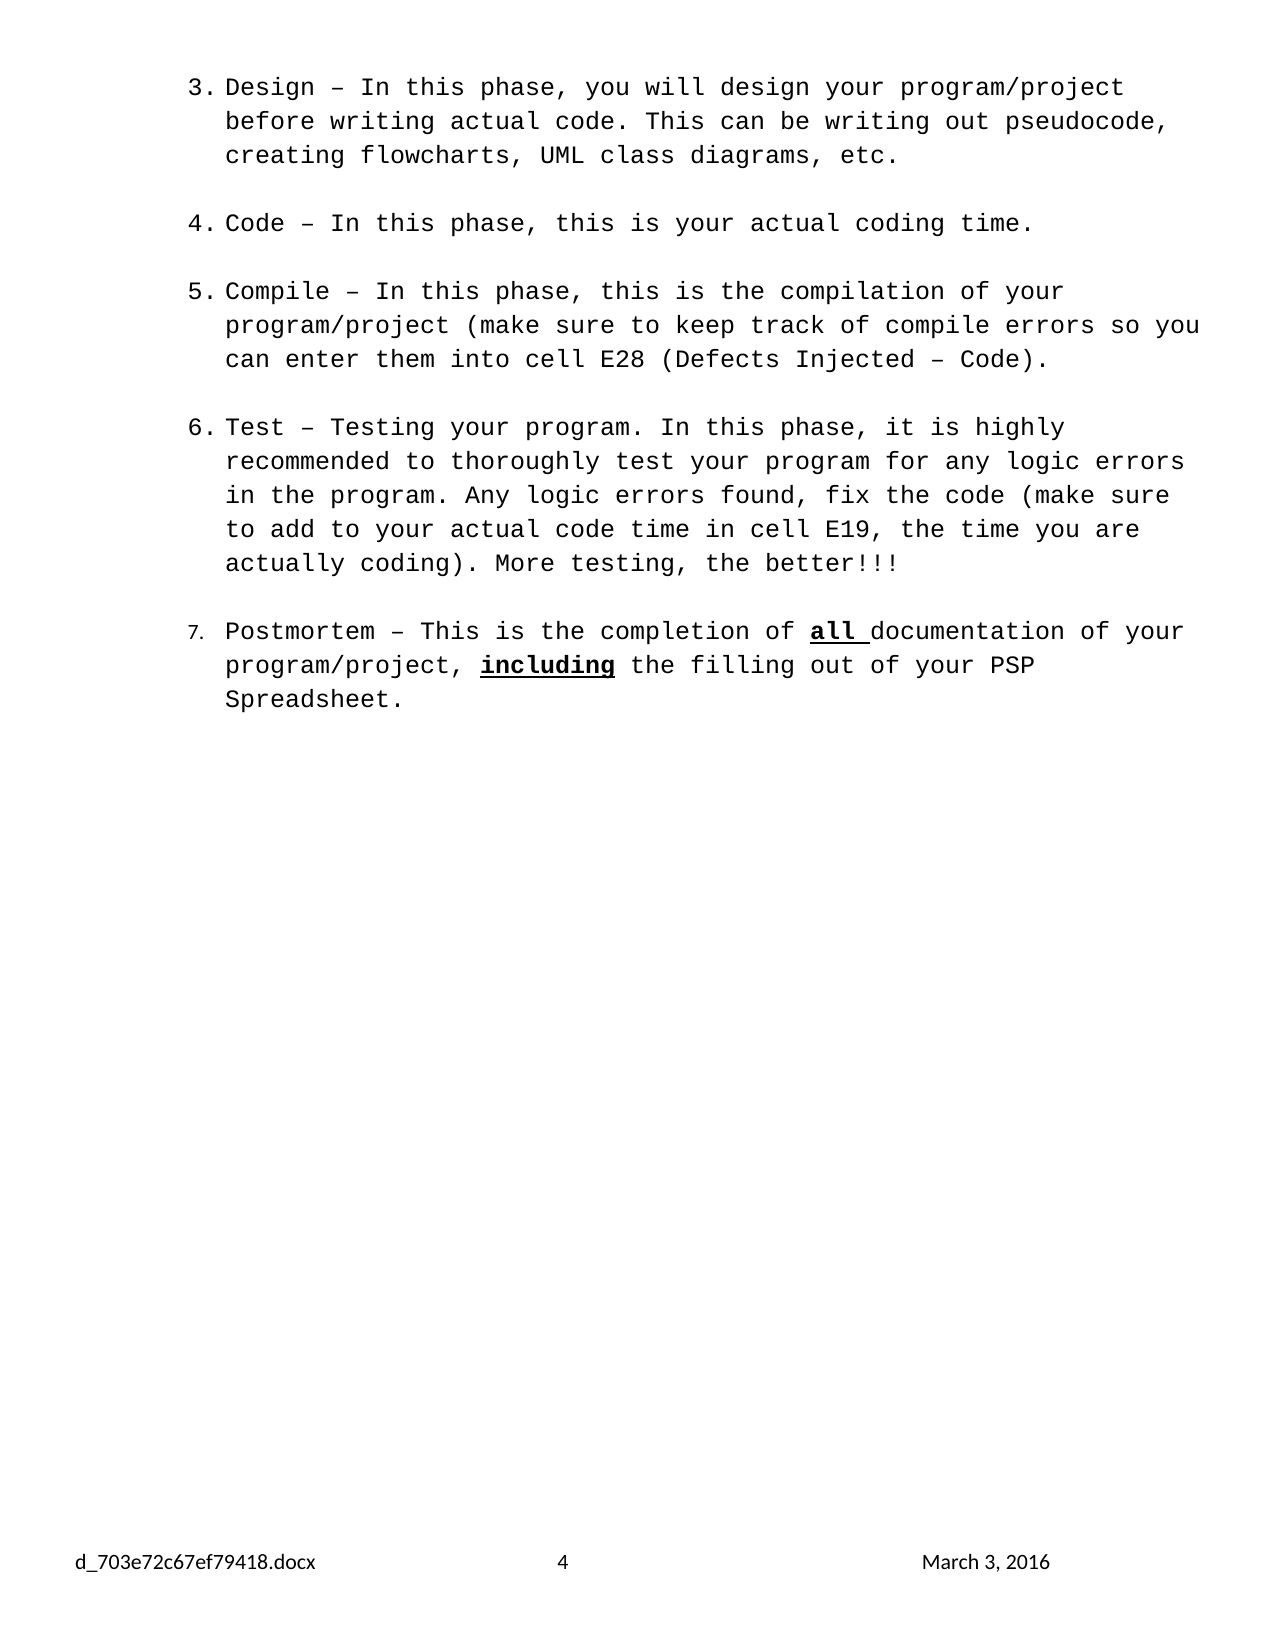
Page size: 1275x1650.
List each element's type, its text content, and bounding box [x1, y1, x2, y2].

list Code – In this phase, this is your actual coding time. [187, 211, 1200, 239]
list Compile – In this phase, this is the compilation of your program/project (make sure to keep track of compile errors so you can enter them into cell E28 (Defects Injected – Code). [187, 279, 1200, 375]
list Postmortem – This is the completion of all documentation of your program/project, including the filling out of your PSP Spreadsheet. [187, 618, 1200, 715]
list Design – In this phase, you will design your program/project before writing actual code. This can be writing out pseudocode, creating flowcharts, UML class diagrams, etc. [187, 75, 1200, 171]
list Test – Testing your program. In this phase, it is highly recommended to thoroughly test your program for any logic errors in the program. Any logic errors found, fix the code (make sure to add to your actual code time in cell E19, the time you are actually coding). More testing, the better!!! [187, 414, 1200, 579]
